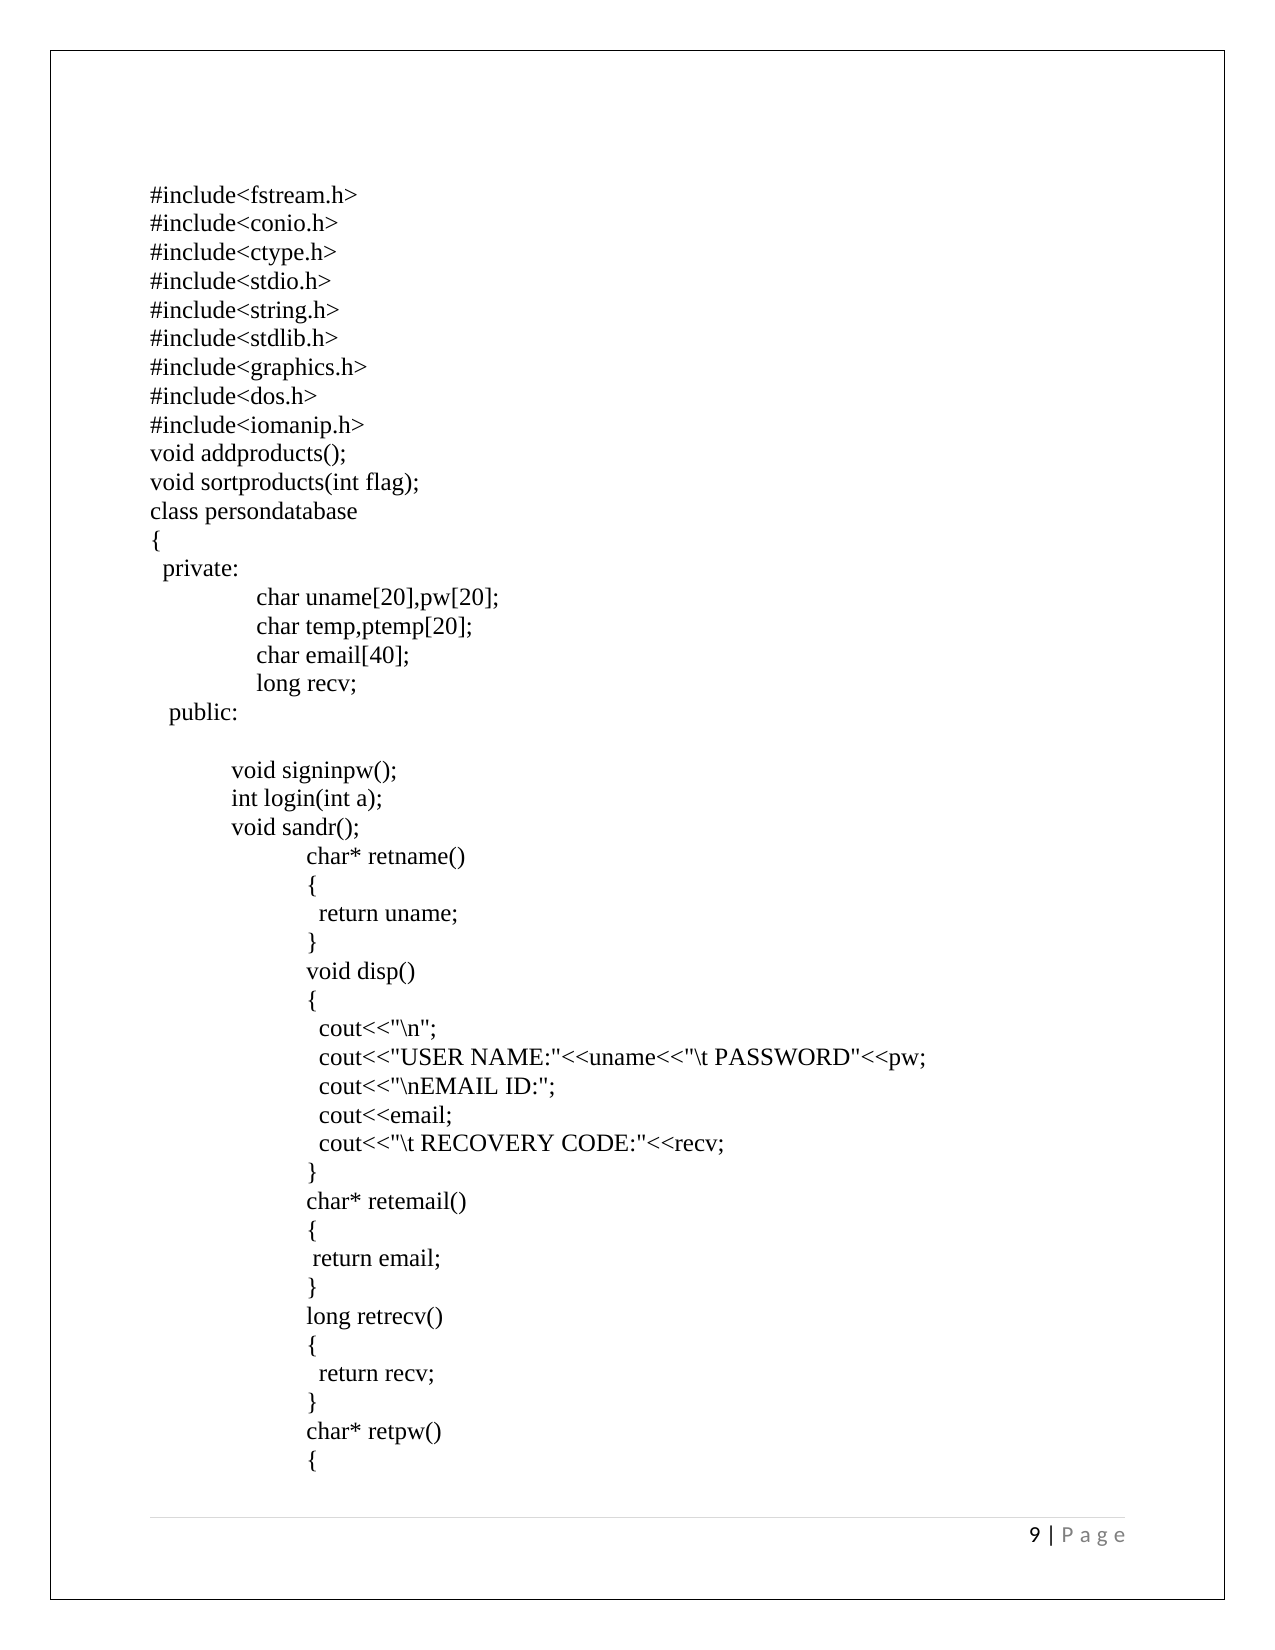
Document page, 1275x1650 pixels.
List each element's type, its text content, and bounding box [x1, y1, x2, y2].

text void signinpw(); [150, 755, 1125, 783]
text void disp() [150, 956, 1125, 985]
text #include<graphics.h> [150, 352, 1125, 381]
text { [150, 525, 1125, 553]
text { [150, 870, 1125, 898]
text { [150, 1215, 1125, 1243]
text public: [150, 697, 1125, 726]
text { [150, 1330, 1125, 1358]
text #include<ctype.h> [150, 237, 1125, 266]
text return recv; [150, 1358, 1125, 1387]
text { [150, 985, 1125, 1013]
text void addproducts(); [150, 438, 1125, 467]
text cout<<"USER NAME:"<<uname<<"\t PASSWORD"<<pw; [150, 1042, 1125, 1071]
text #include<dos.h> [150, 381, 1125, 410]
text int login(int a); [150, 783, 1125, 812]
text char temp,ptemp[20]; [150, 611, 1125, 640]
text } [150, 1272, 1125, 1301]
text char* retemail() [150, 1186, 1125, 1215]
text #include<stdlib.h> [150, 323, 1125, 352]
text { [150, 1445, 1125, 1473]
text char email[40]; [150, 640, 1125, 668]
text cout<<"\nEMAIL ID:"; [150, 1071, 1125, 1100]
text #include<string.h> [150, 295, 1125, 323]
text class persondatabase [150, 496, 1125, 525]
text char uname[20],pw[20]; [150, 582, 1125, 611]
text } [150, 1157, 1125, 1186]
text cout<<"\t RECOVERY CODE:"<<recv; [150, 1128, 1125, 1157]
text #include<iomanip.h> [150, 410, 1125, 438]
text void sortproducts(int flag); [150, 467, 1125, 496]
text char* retname() [150, 841, 1125, 870]
text #include<stdio.h> [150, 266, 1125, 295]
text cout<<email; [150, 1100, 1125, 1128]
text char* retpw() [150, 1416, 1125, 1445]
text void sandr(); [150, 812, 1125, 841]
text } [150, 927, 1125, 956]
text cout<<"\n"; [150, 1013, 1125, 1042]
text return email; [150, 1243, 1125, 1272]
text long recv; [150, 668, 1125, 697]
text private: [150, 553, 1125, 582]
text #include<conio.h> [150, 208, 1125, 237]
text long retrecv() [150, 1301, 1125, 1330]
text return uname; [150, 898, 1125, 927]
text } [150, 1387, 1125, 1416]
text #include<fstream.h> [150, 180, 1125, 208]
